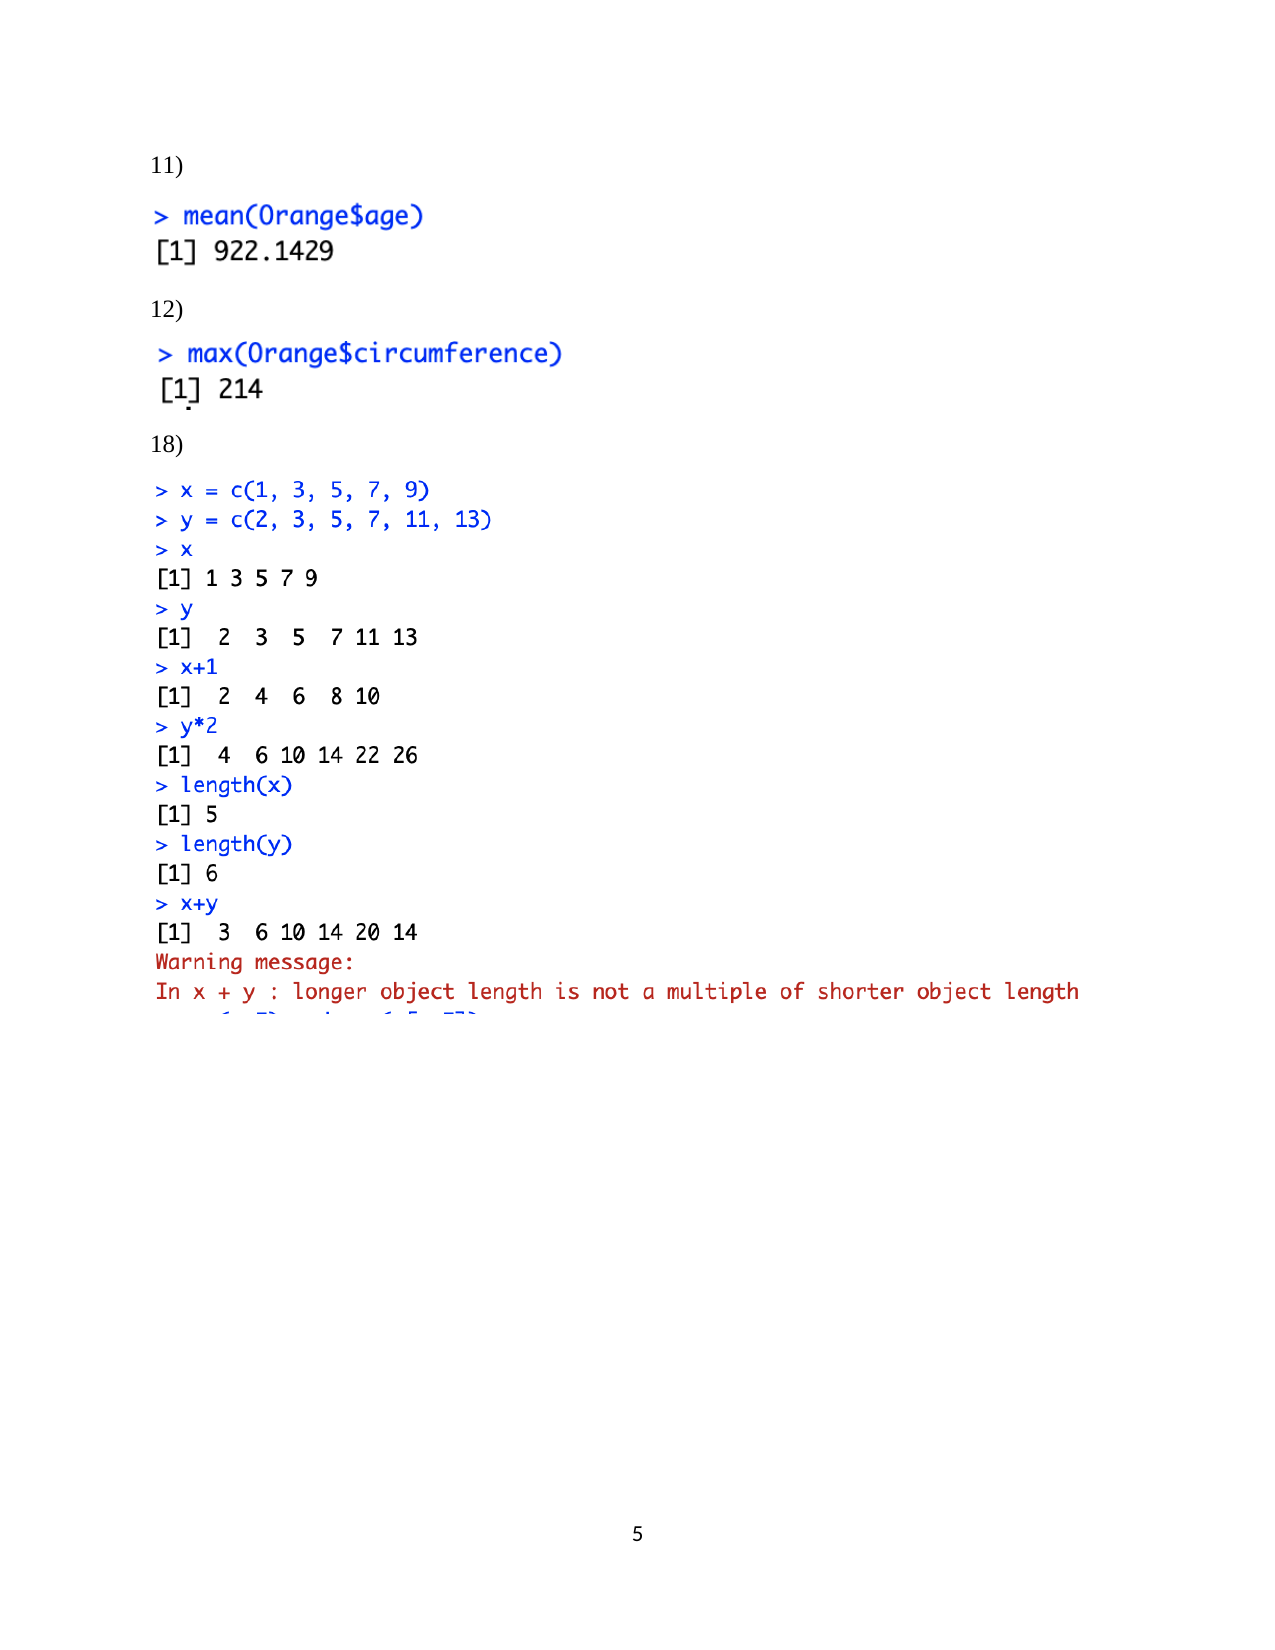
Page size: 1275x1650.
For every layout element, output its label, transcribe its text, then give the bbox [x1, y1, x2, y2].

picture [150, 341, 644, 410]
text 18) [150, 429, 1125, 458]
picture [150, 476, 1125, 1014]
text 12) [150, 294, 1125, 322]
text 11) [150, 150, 1125, 179]
picture [150, 197, 463, 275]
